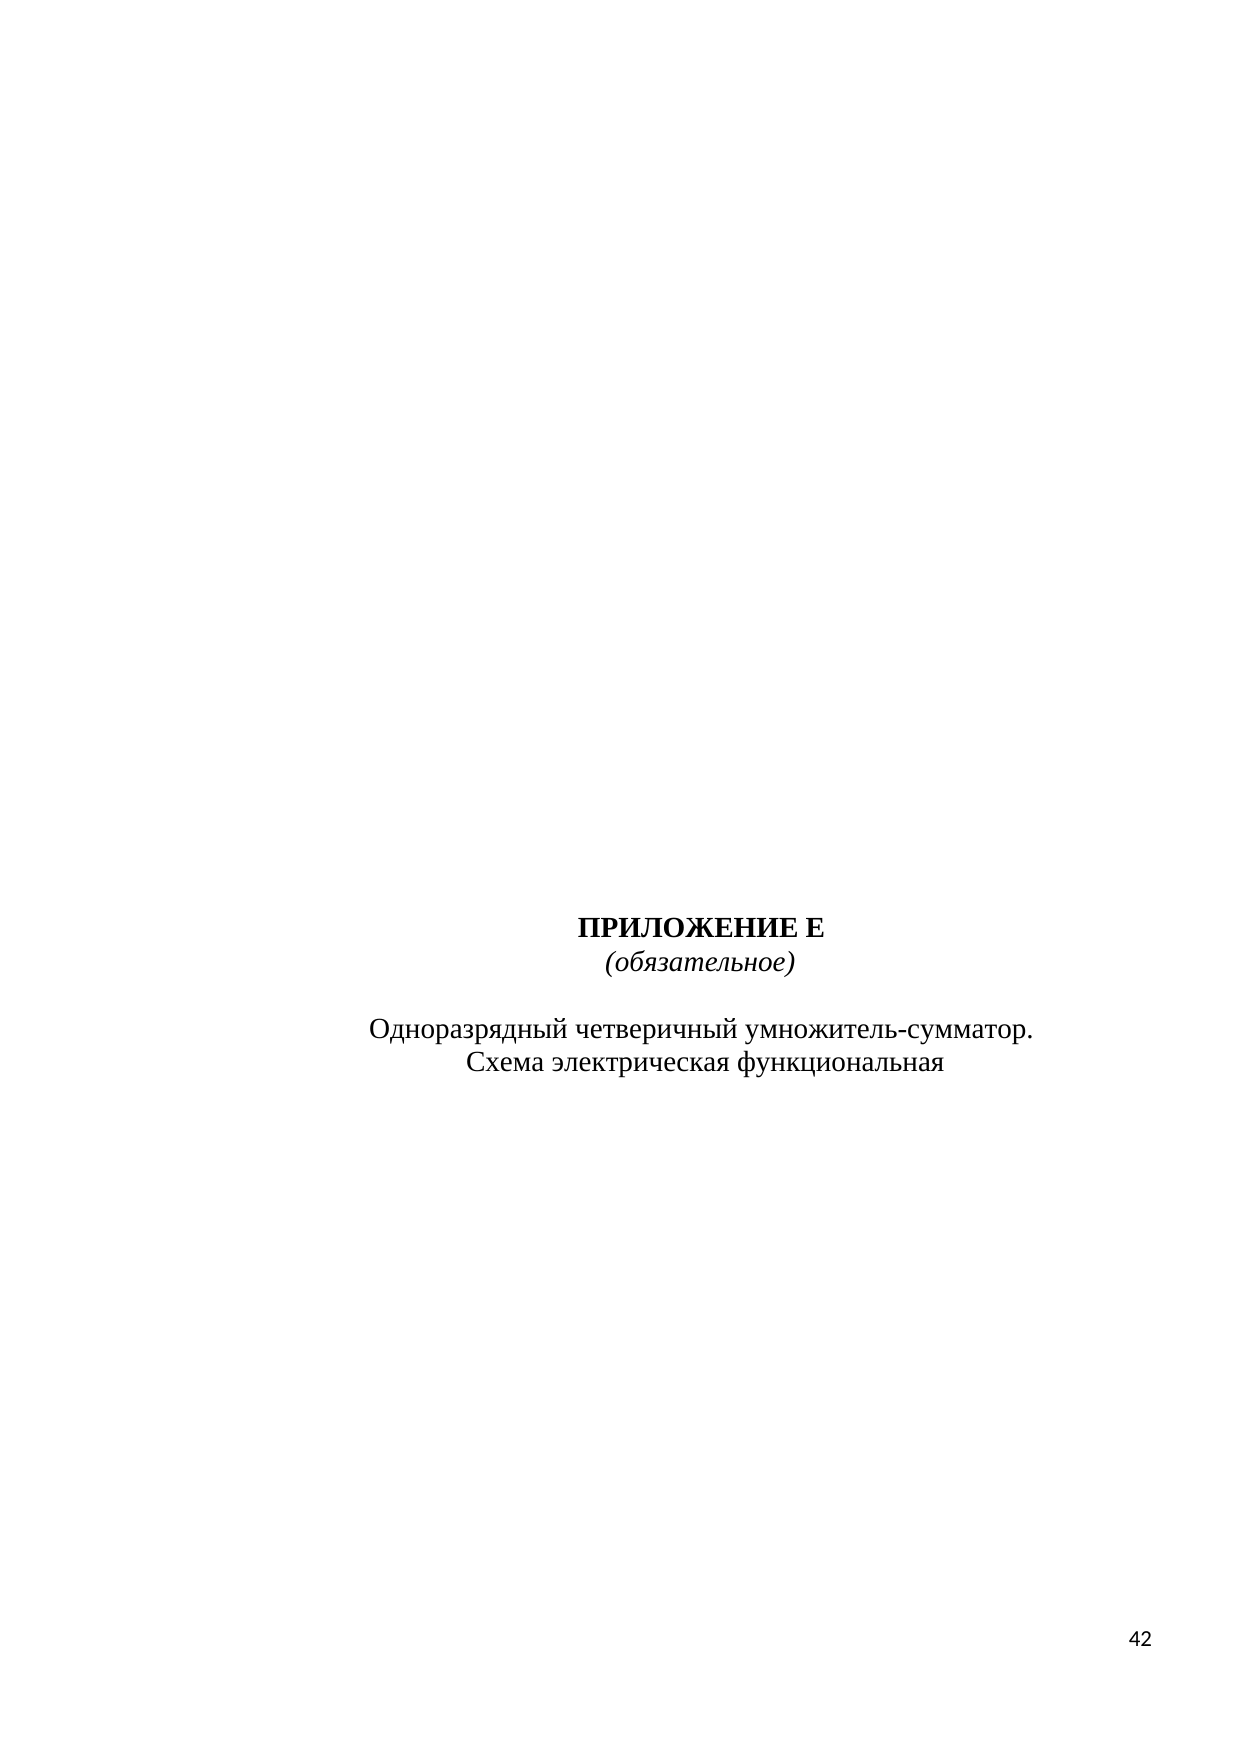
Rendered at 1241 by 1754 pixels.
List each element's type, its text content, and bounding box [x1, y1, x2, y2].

text ПРИЛОЖЕНИЕ Е [177, 910, 1152, 944]
text Одноразрядный четверичный умножитель-сумматор. [177, 1011, 1152, 1044]
text (обязательное) [177, 944, 1152, 977]
text Схема электрическая функциональная [177, 1044, 1152, 1078]
